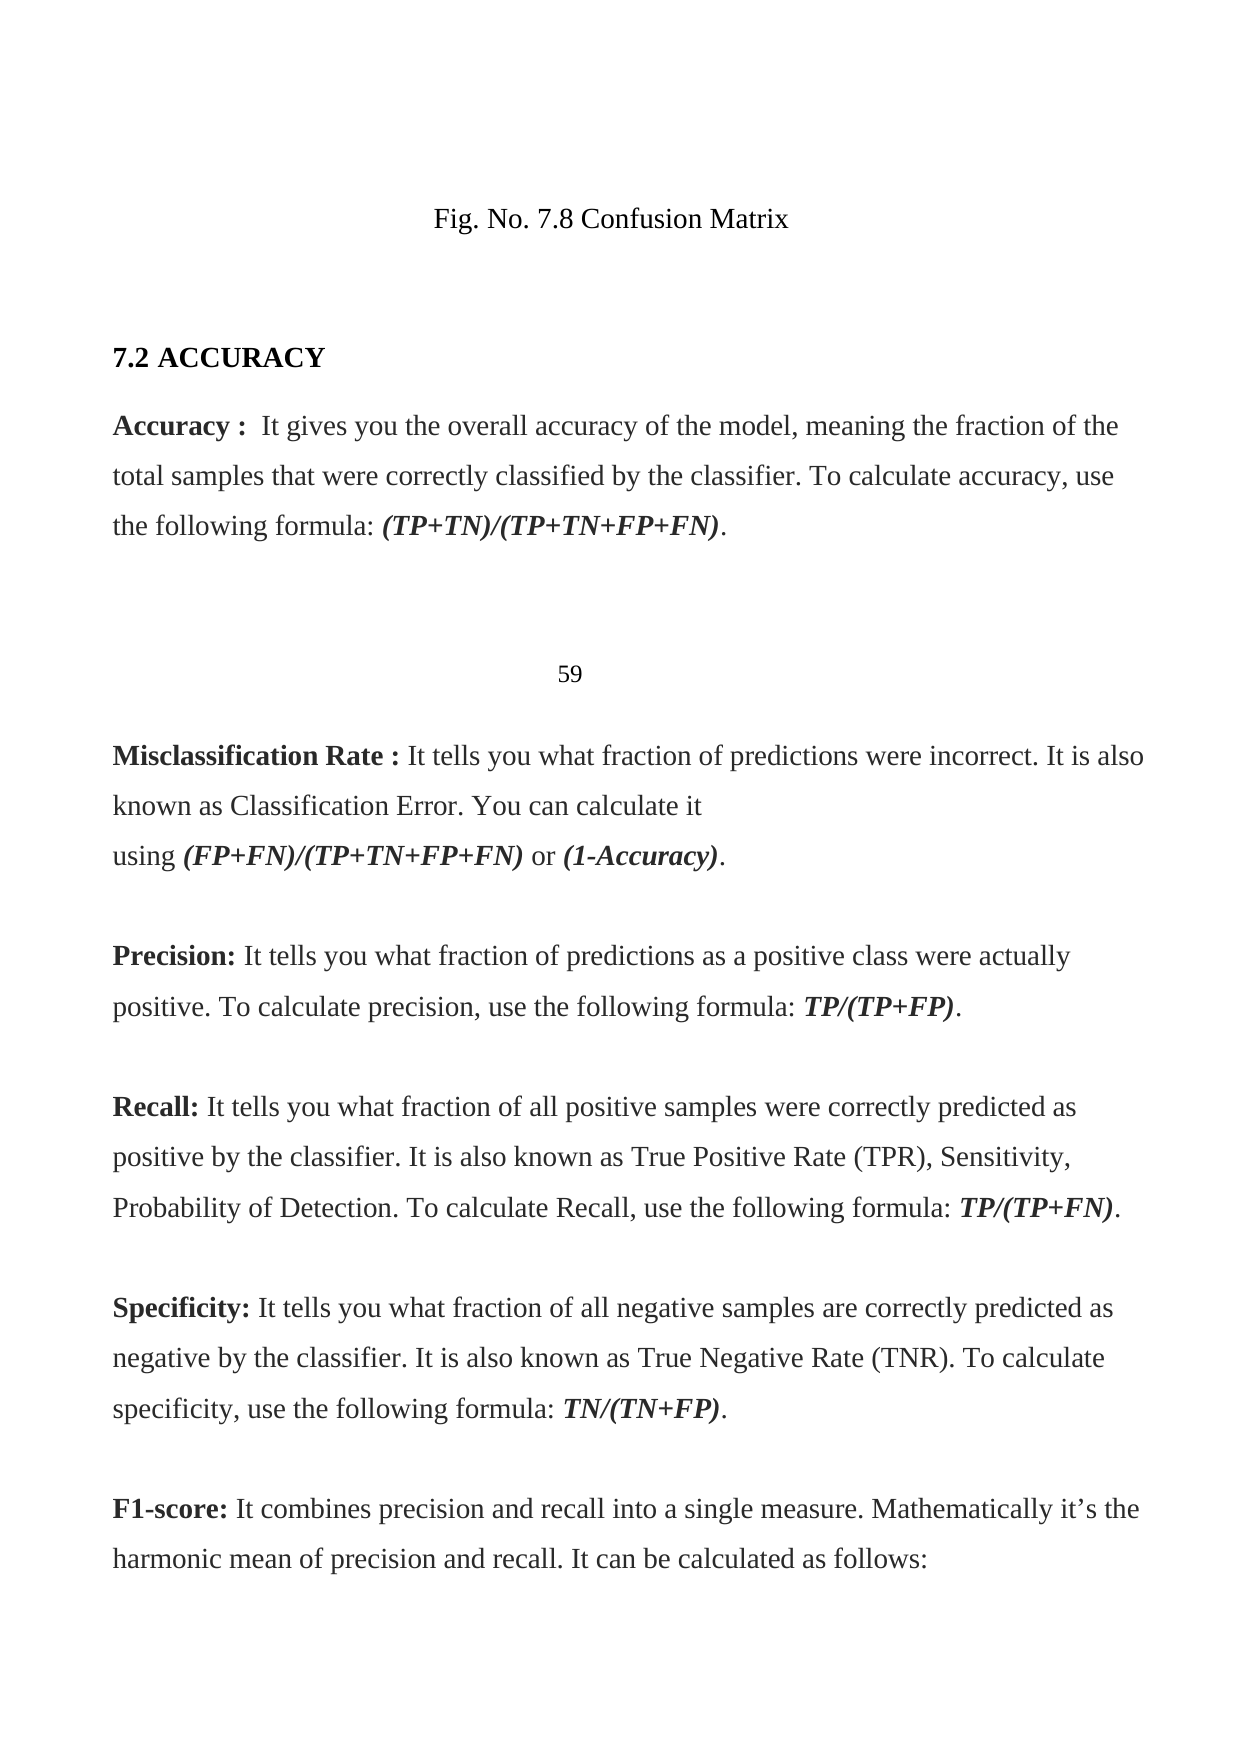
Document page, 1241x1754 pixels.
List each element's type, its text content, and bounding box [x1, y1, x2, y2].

text Fig. No. 7.8 Confusion Matrix [112, 202, 1155, 235]
text Accuracy : It gives you the overall accuracy of the model, meaning the fraction of the total samples that were correctly classified by the classifier. To calculate accuracy, use the following formula: (TP+TN)/(TP+TN+FP+FN). [112, 408, 1155, 542]
list ACCURACY [112, 341, 1155, 374]
text Recall: It tells you what fraction of all positive samples were correctly predicted as positive by the classifier. It is also known as True Positive Rate (TPR), Sensitivity, Probability of Detection. To calculate Recall, use the following formula: TP/(TP+FN). [112, 1089, 1155, 1223]
text Specificity: It tells you what fraction of all negative samples are correctly predicted as negative by the classifier. It is also known as True Negative Rate (TNR). To calculate specificity, use the following formula: TN/(TN+FP). [112, 1290, 1155, 1424]
text 59 [112, 659, 1155, 688]
text Precision: It tells you what fraction of predictions as a positive class were actually positive. To calculate precision, use the following formula: TP/(TP+FP). [112, 938, 1155, 1022]
text Misclassification Rate : It tells you what fraction of predictions were incorrect. It is also known as Classification Error. You can calculate it using (FP+FN)/(TP+TN+FP+FN) or (1-Accuracy). [112, 738, 1155, 872]
text F1-score: It combines precision and recall into a single measure. Mathematically it’s the harmonic mean of precision and recall. It can be calculated as follows: [112, 1491, 1155, 1575]
